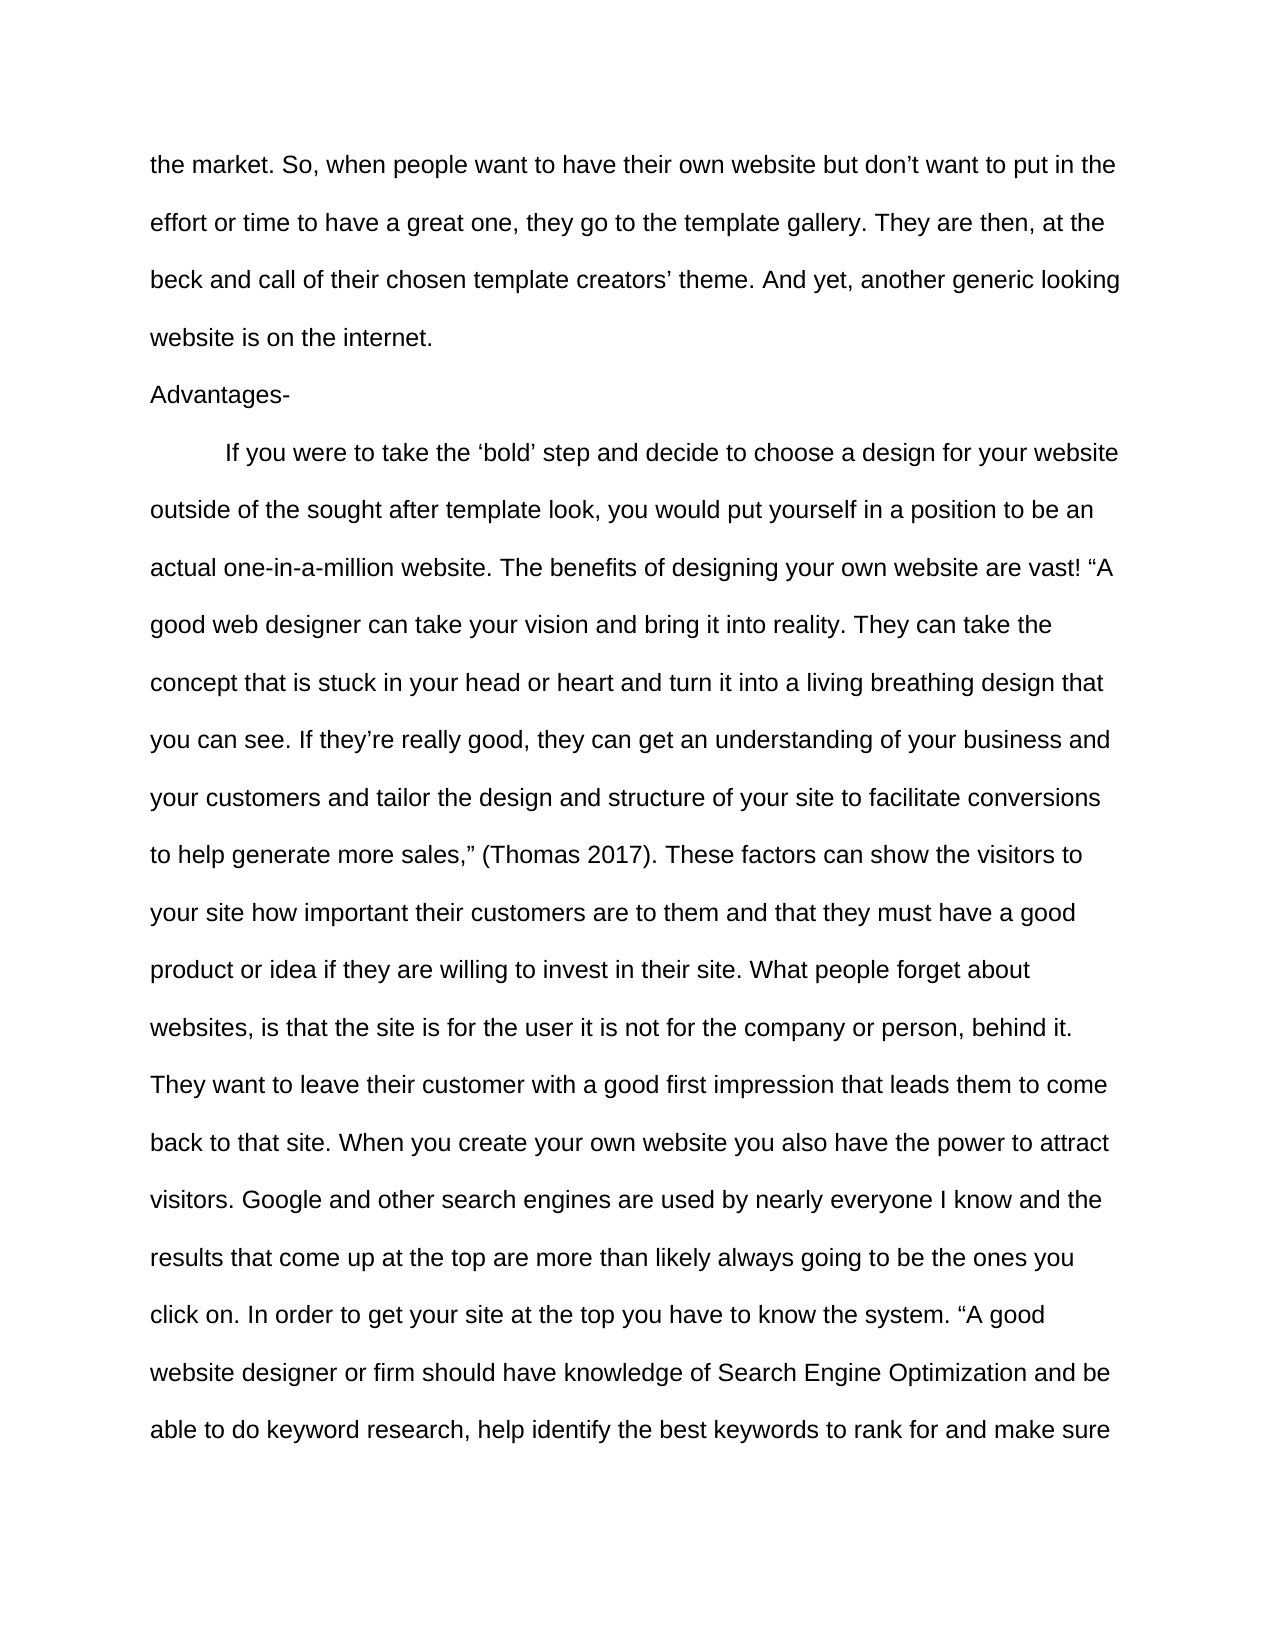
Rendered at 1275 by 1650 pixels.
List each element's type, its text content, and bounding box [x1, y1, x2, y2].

text Advantages- [150, 380, 1125, 409]
